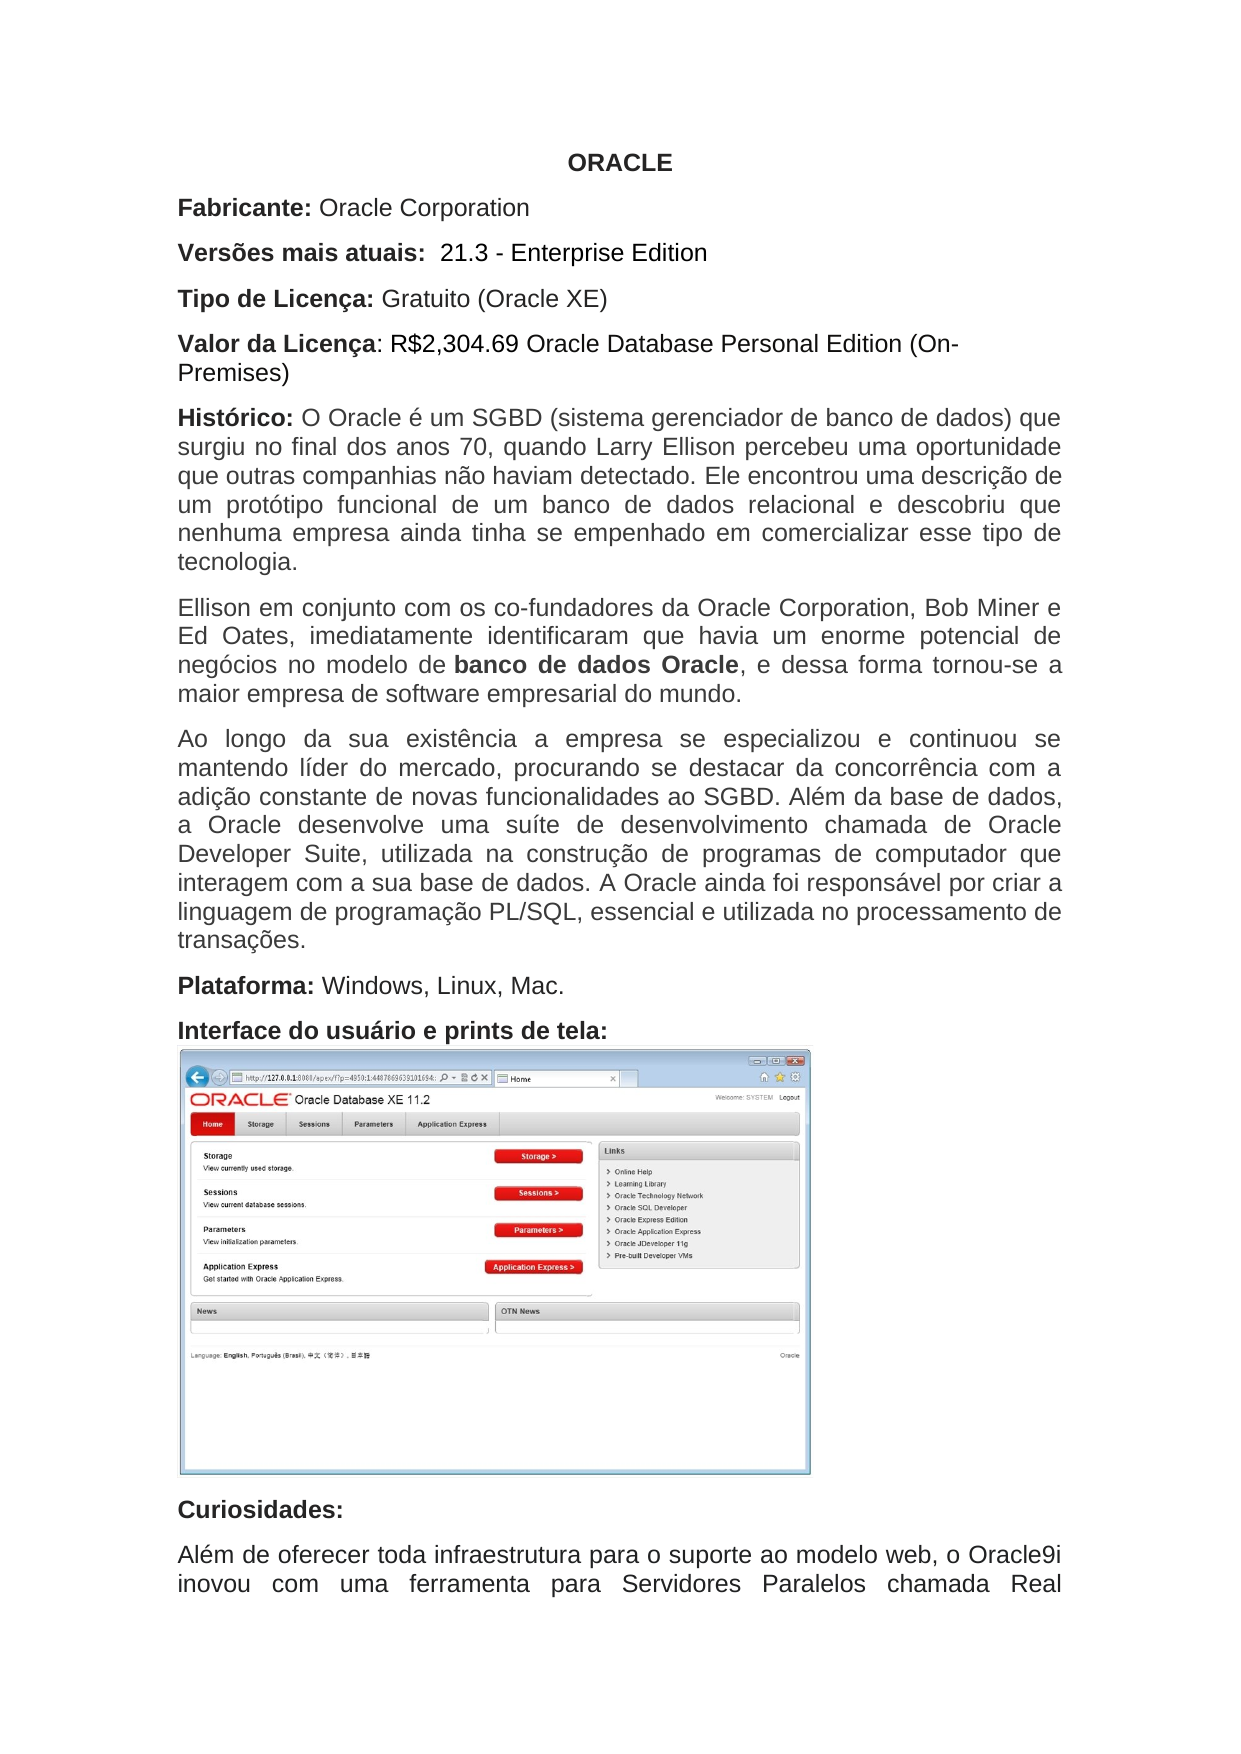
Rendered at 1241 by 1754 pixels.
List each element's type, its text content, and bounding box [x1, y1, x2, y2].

text Plataforma: Windows, Linux, Mac. [177, 971, 1063, 1000]
text Curiosidades: [177, 1494, 1063, 1523]
text Ao longo da sua existência a empresa se especializou e continuou se mantendo líder do mercado, procurando se destacar da concorrência com a adição constante de novas funcionalidades ao SGBD. Além da base de dados, a Oracle desenvolve uma suíte de desenvolvimento chamada de Oracle Developer Suite, utilizada na construção de programas de computador que interagem com a sua base de dados. A Oracle ainda foi responsável por criar a linguagem de programação PL/SQL, essencial e utilizada no processamento de transações. [177, 724, 1063, 954]
text Histórico: O Oracle é um SGBD (sistema gerenciador de banco de dados) que surgiu no final dos anos 70, quando Larry Ellison percebeu uma oportunidade que outras companhias não haviam detectado. Ele encontrou uma descrição de um protótipo funcional de um banco de dados relacional e descobriu que nenhuma empresa ainda tinha se empenhado em comercializar esse tipo de tecnologia. [177, 403, 1063, 576]
text Fabricante: Oracle Corporation [177, 193, 1063, 222]
text Versões mais atuais: 21.3 - Enterprise Edition [177, 238, 1063, 267]
text Valor da Licença: R$2,304.69 Oracle Database Personal Edition (On-Premises) [177, 329, 1063, 387]
text Ellison em conjunto com os co-fundadores da Oracle Corporation, Bob Miner e Ed Oates, imediatamente identificaram que havia um enorme potencial de negócios no modelo de banco de dados Oracle, e dessa forma tornou-se a maior empresa de software empresarial do mundo. [177, 593, 1063, 708]
text Tipo de Licença: Gratuito (Oracle XE) [177, 284, 1063, 313]
text ORACLE [177, 148, 1063, 176]
picture [177, 1045, 814, 1478]
